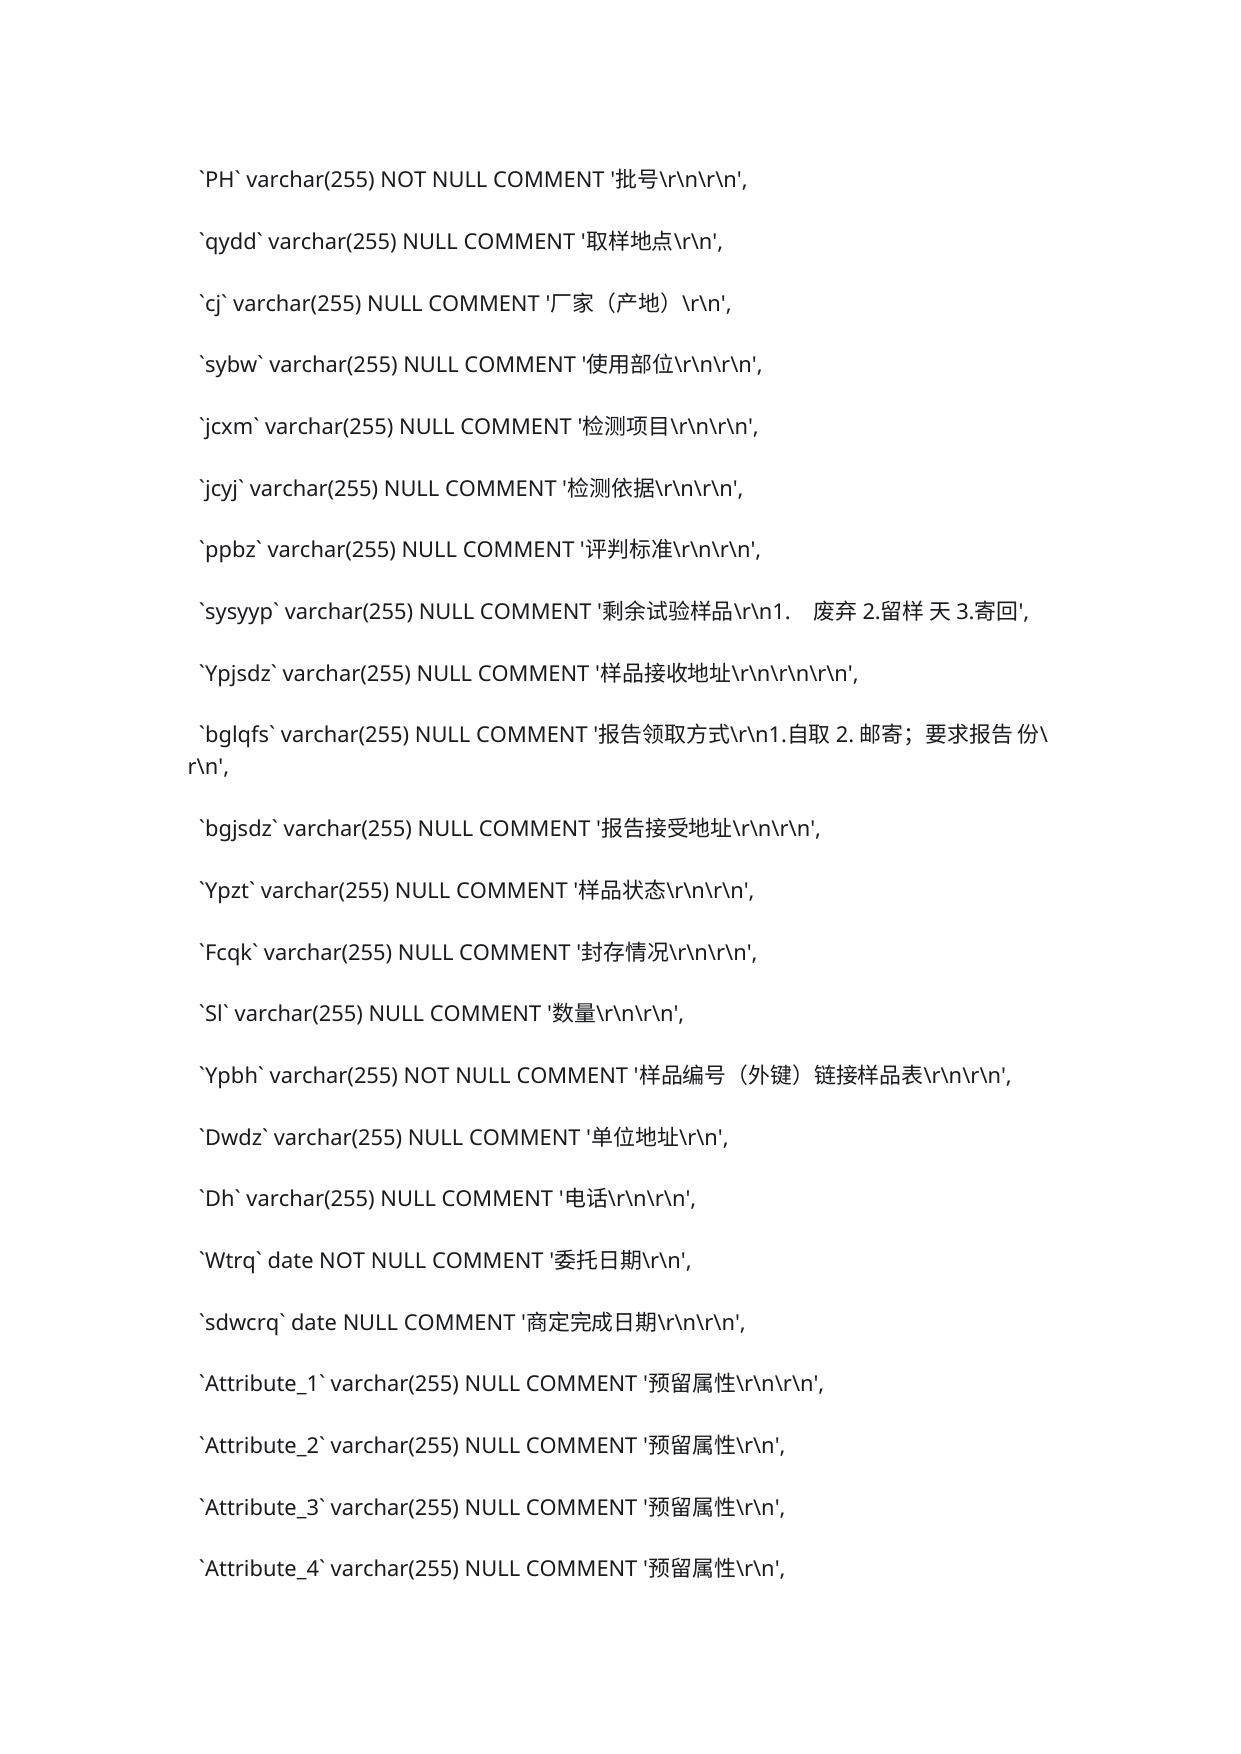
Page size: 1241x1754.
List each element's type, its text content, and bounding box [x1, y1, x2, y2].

text `qydd` varchar(255) NULL COMMENT '取样地点\r\n', [187, 224, 1053, 256]
text `sysyyp` varchar(255) NULL COMMENT '剩余试验样品\r\n1. 废弃 2.留样 天 3.寄回', [187, 594, 1053, 626]
text `jcyj` varchar(255) NULL COMMENT '检测依据\r\n\r\n', [187, 470, 1053, 503]
text `Ypbh` varchar(255) NOT NULL COMMENT '样品编号（外键）链接样品表\r\n\r\n', [187, 1058, 1053, 1090]
text `sybw` varchar(255) NULL COMMENT '使用部位\r\n\r\n', [187, 347, 1053, 379]
text `Dh` varchar(255) NULL COMMENT '电话\r\n\r\n', [187, 1181, 1053, 1214]
text `Sl` varchar(255) NULL COMMENT '数量\r\n\r\n', [187, 996, 1053, 1029]
text `Dwdz` varchar(255) NULL COMMENT '单位地址\r\n', [187, 1119, 1053, 1152]
text `sdwcrq` date NULL COMMENT '商定完成日期\r\n\r\n', [187, 1304, 1053, 1337]
text `Attribute_4` varchar(255) NULL COMMENT '预留属性\r\n', [187, 1551, 1053, 1584]
text `bgjsdz` varchar(255) NULL COMMENT '报告接受地址\r\n\r\n', [187, 811, 1053, 844]
text `PH` varchar(255) NOT NULL COMMENT '批号\r\n\r\n', [187, 162, 1053, 194]
text `Attribute_3` varchar(255) NULL COMMENT '预留属性\r\n', [187, 1489, 1053, 1522]
text `Ypjsdz` varchar(255) NULL COMMENT '样品接收地址\r\n\r\n\r\n', [187, 655, 1053, 688]
text `jcxm` varchar(255) NULL COMMENT '检测项目\r\n\r\n', [187, 409, 1053, 441]
text `Ypzt` varchar(255) NULL COMMENT '样品状态\r\n\r\n', [187, 873, 1053, 905]
text `Wtrq` date NOT NULL COMMENT '委托日期\r\n', [187, 1243, 1053, 1275]
text `Fcqk` varchar(255) NULL COMMENT '封存情况\r\n\r\n', [187, 934, 1053, 967]
text `bglqfs` varchar(255) NULL COMMENT '报告领取方式\r\n1.自取 2. 邮寄；要求报告 份\r\n', [187, 717, 1053, 782]
text `cj` varchar(255) NULL COMMENT '厂家（产地）\r\n', [187, 285, 1053, 318]
text `ppbz` varchar(255) NULL COMMENT '评判标准\r\n\r\n', [187, 532, 1053, 564]
text `Attribute_2` varchar(255) NULL COMMENT '预留属性\r\n', [187, 1428, 1053, 1460]
text `Attribute_1` varchar(255) NULL COMMENT '预留属性\r\n\r\n', [187, 1366, 1053, 1399]
